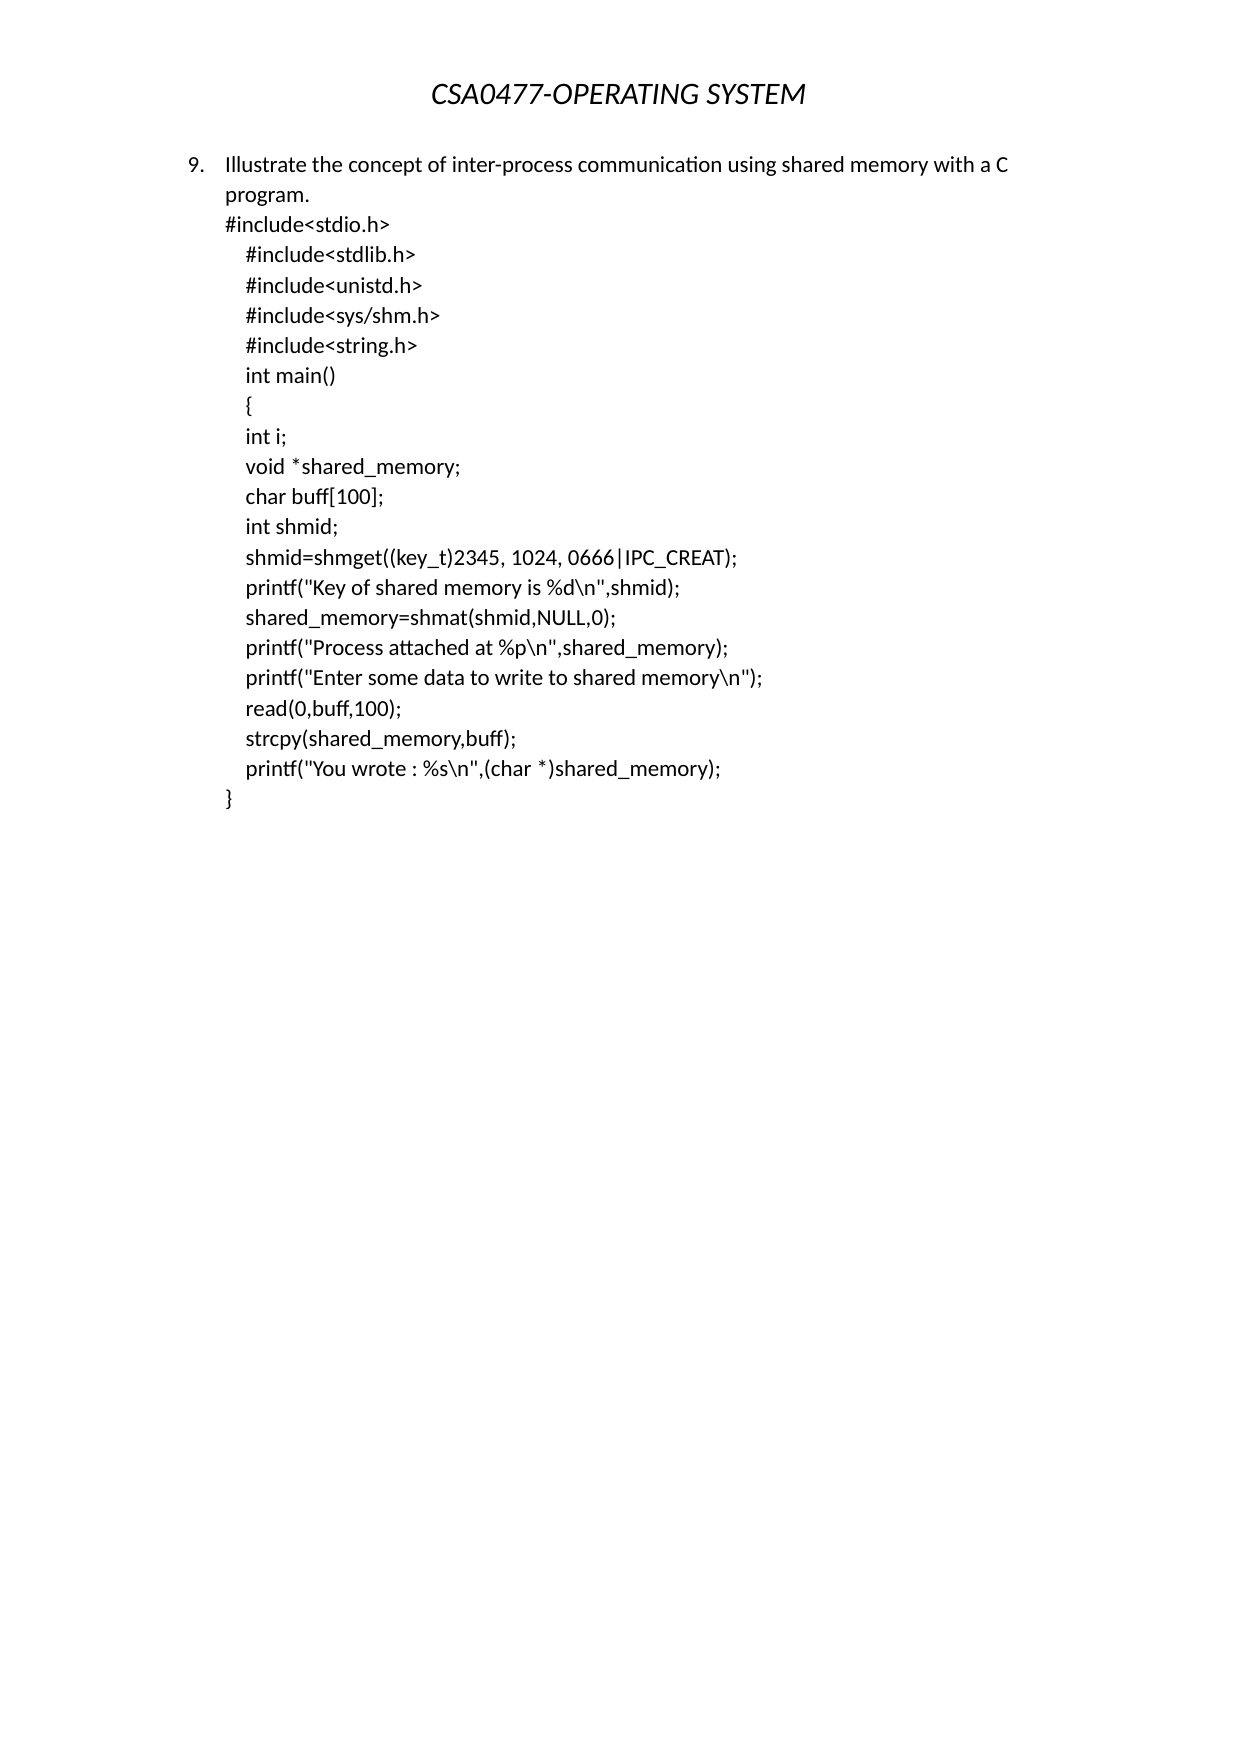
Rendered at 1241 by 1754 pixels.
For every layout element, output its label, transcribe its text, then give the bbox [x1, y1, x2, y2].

list printf("Key of shared memory is %d\n",shmid); [225, 573, 1090, 601]
list int i; [225, 422, 1090, 450]
list #include<sys/shm.h> [225, 301, 1090, 329]
list { [225, 392, 1090, 420]
list printf("You wrote : %s\n",(char *)shared_memory); [225, 754, 1090, 782]
list } [225, 784, 1090, 812]
list #include<unistd.h> [225, 271, 1090, 299]
list int main() [225, 361, 1090, 389]
list #include<string.h> [225, 331, 1090, 359]
list strcpy(shared_memory,buff); [225, 724, 1090, 752]
list printf("Process attached at %p\n",shared_memory); [225, 633, 1090, 661]
list char buff[100]; [225, 482, 1090, 510]
list int shmid; [225, 512, 1090, 541]
list #include<stdlib.h> [225, 241, 1090, 269]
list printf("Enter some data to write to shared memory\n"); [225, 663, 1090, 692]
list Illustrate the concept of inter-process communication using shared memory with a C program. [187, 150, 1090, 208]
list read(0,buff,100); [225, 694, 1090, 722]
list shared_memory=shmat(shmid,NULL,0); [225, 603, 1090, 631]
list shmid=shmget((key_t)2345, 1024, 0666|IPC_CREAT); [225, 543, 1090, 571]
list #include<stdio.h> [225, 210, 1090, 238]
list void *shared_memory; [225, 452, 1090, 480]
